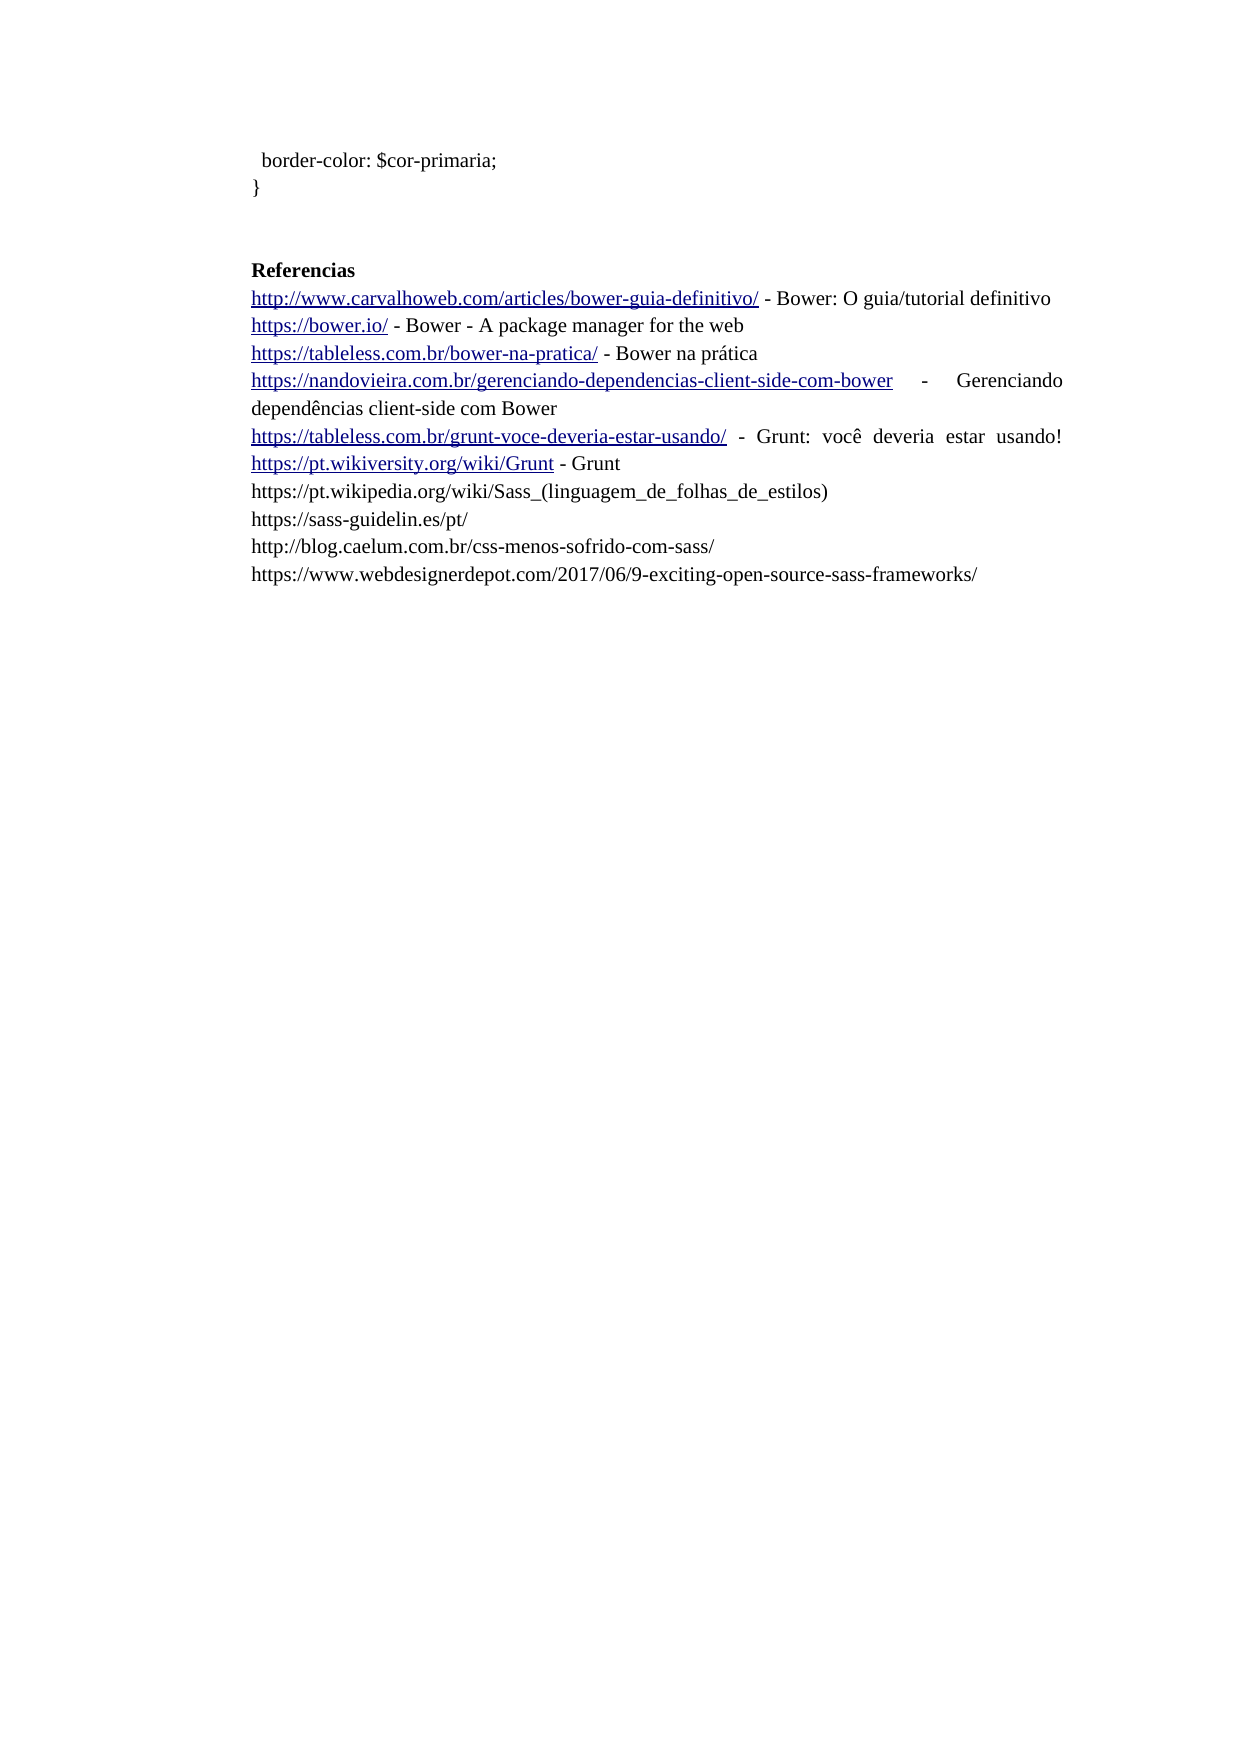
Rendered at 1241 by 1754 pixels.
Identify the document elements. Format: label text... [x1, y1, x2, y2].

list https://sass-guidelin.es/pt/ [251, 506, 1063, 531]
list https://pt.wikipedia.org/wiki/Sass_(linguagem_de_folhas_de_estilos) [251, 479, 1063, 503]
list https://nandovieira.com.br/gerenciando-dependencias-client-side-com-bower - Gerenciando dependências client-side com Bower [251, 368, 1063, 420]
list https://www.webdesignerdepot.com/2017/06/9-exciting-open-source-sass-frameworks/ [251, 562, 1063, 586]
list } [251, 175, 1063, 199]
list https://bower.io/ - Bower - A package manager for the web [251, 313, 1063, 337]
list border-color: $cor-primaria; [251, 148, 1063, 172]
list https://tableless.com.br/grunt-voce-deveria-estar-usando/ - Grunt: você deveria estar usando! https://pt.wikiversity.org/wiki/Grunt - Grunt [251, 424, 1063, 475]
list Referencias [251, 258, 1063, 282]
list http://blog.caelum.com.br/css-menos-sofrido-com-sass/ [251, 534, 1063, 558]
list http://www.carvalhoweb.com/articles/bower-guia-definitivo/ - Bower: O guia/tutorial definitivo [251, 286, 1063, 310]
list https://tableless.com.br/bower-na-pratica/ - Bower na prática [251, 341, 1063, 365]
